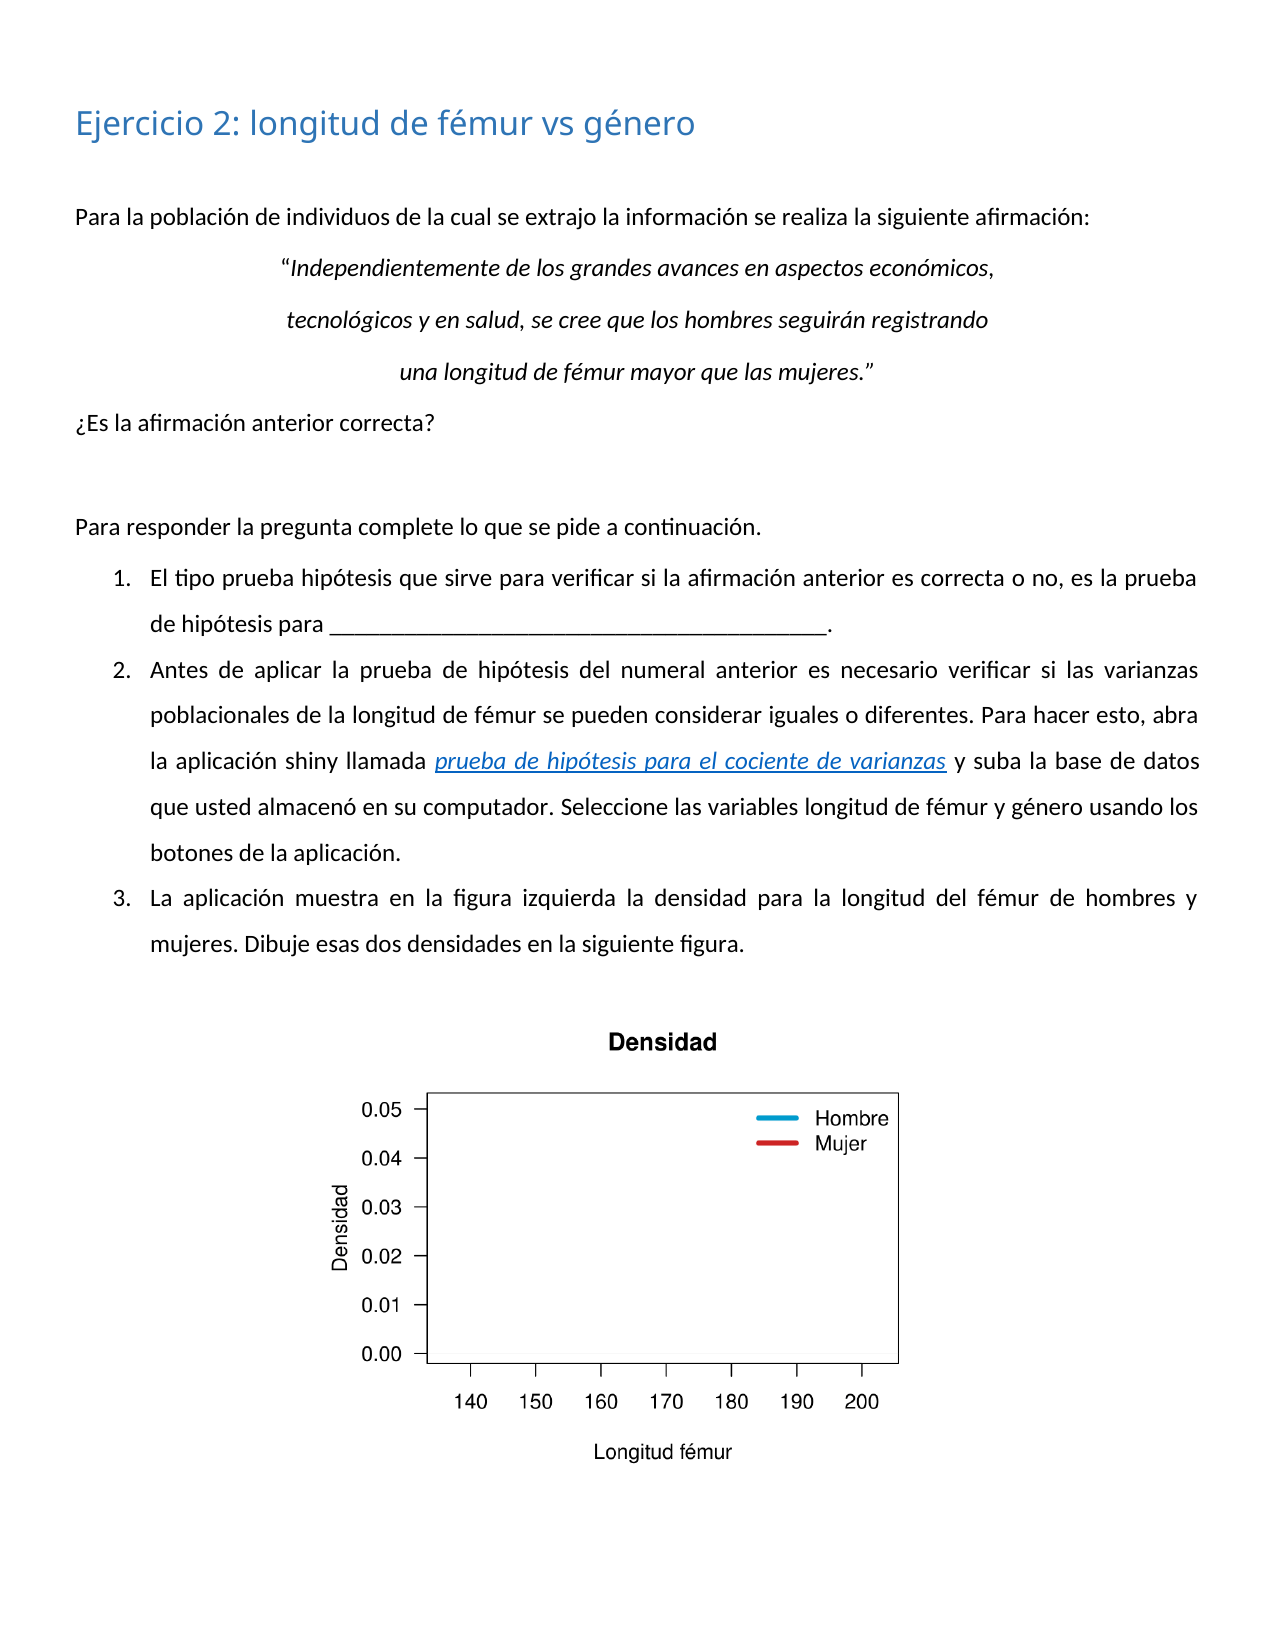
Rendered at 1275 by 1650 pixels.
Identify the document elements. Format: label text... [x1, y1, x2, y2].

list El tipo prueba hipótesis que sirve para verificar si la afirmación anterior es correcta o no, es la prueba de hipótesis para ________________________________________. [112, 562, 1200, 638]
text “Independientemente de los grandes avances en aspectos económicos, [75, 252, 1200, 283]
text una longitud de fémur mayor que las mujeres.” [75, 356, 1200, 386]
picture [324, 990, 951, 1491]
text ¿Es la afirmación anterior correcta? [75, 407, 1200, 438]
text tecnológicos y en salud, se cree que los hombres seguirán registrando [75, 304, 1200, 334]
list La aplicación muestra en la figura izquierda la densidad para la longitud del fémur de hombres y mujeres. Dibuje esas dos densidades en la siguiente figura. [112, 882, 1200, 959]
text Para la población de individuos de la cual se extrajo la información se realiza la siguiente afirmación: [75, 201, 1200, 231]
text Para responder la pregunta complete lo que se pide a continuación. [75, 511, 1200, 541]
subtitle Ejercicio 2: longitud de fémur vs género [75, 100, 1200, 145]
list Antes de aplicar la prueba de hipótesis del numeral anterior es necesario verificar si las varianzas poblacionales de la longitud de fémur se pueden considerar iguales o diferentes. Para hacer esto, abra la aplicación shiny llamada prueba de hipótesis para el cociente de varianzas y suba la base de datos que usted almacenó en su computador. Seleccione las variables longitud de fémur y género usando los botones de la aplicación. [112, 654, 1200, 867]
